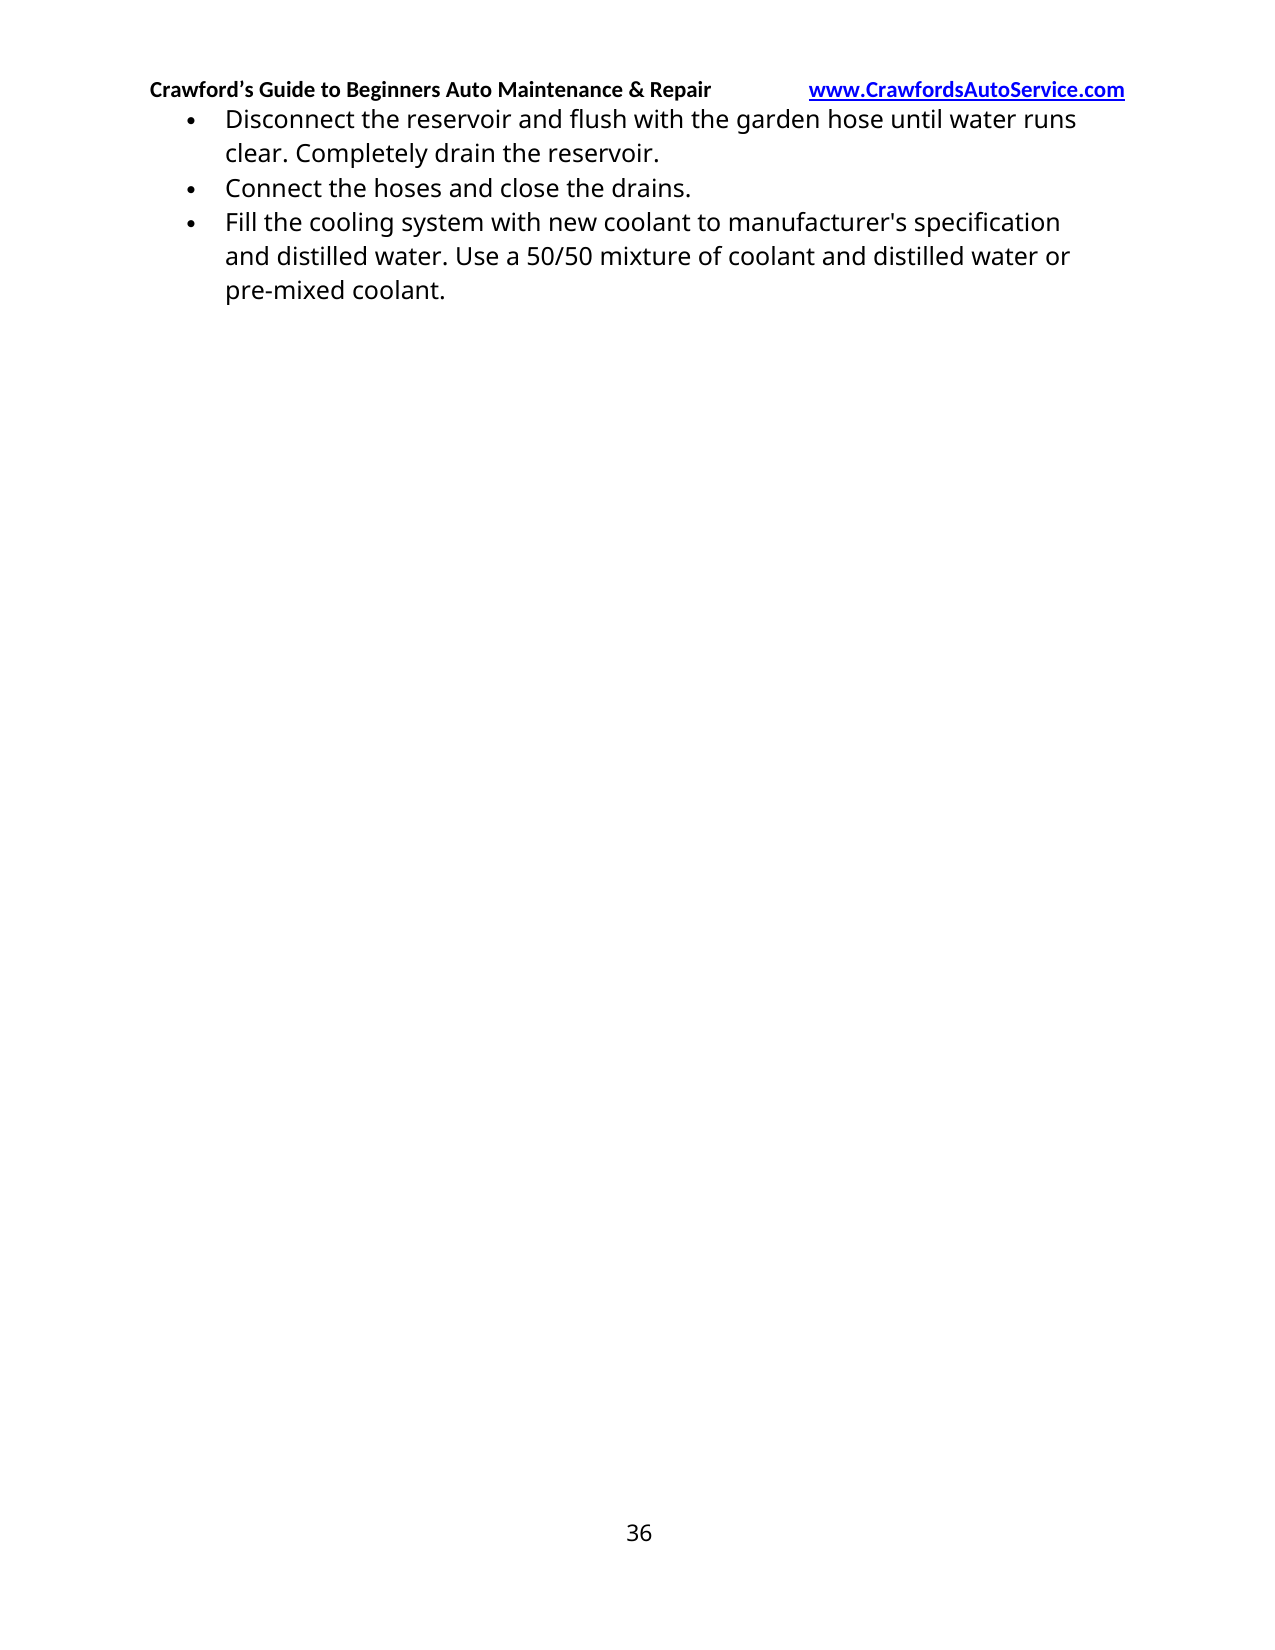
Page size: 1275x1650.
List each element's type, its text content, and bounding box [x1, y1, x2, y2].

list Fill the cooling system with new coolant to manufacturer's specification and distilled water. Use a 50/50 mixture of coolant and distilled water or pre-mixed coolant. [187, 204, 1083, 306]
list Connect the hoses and close the drains. [187, 170, 1135, 204]
list Disconnect the reservoir and flush with the garden hose until water runs clear. Completely drain the reservoir. [187, 102, 1086, 170]
